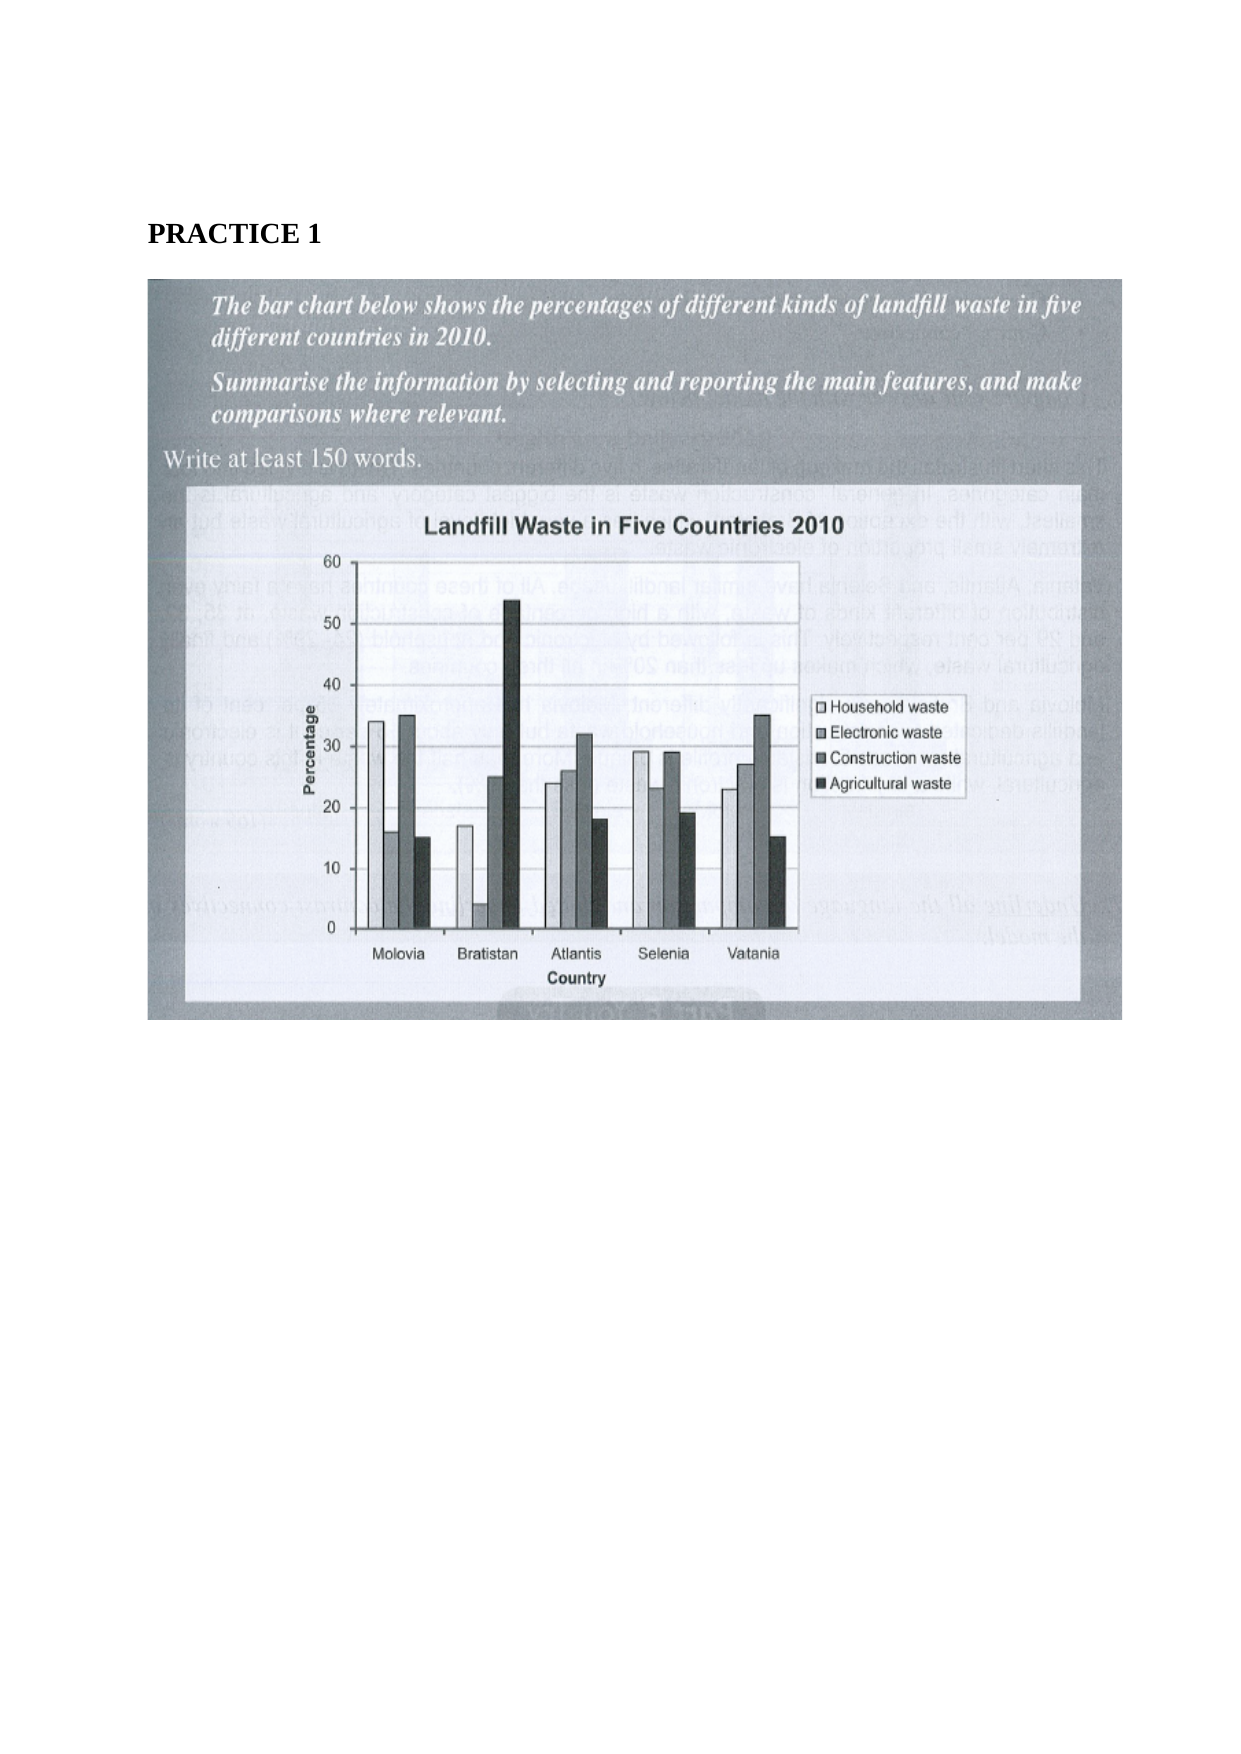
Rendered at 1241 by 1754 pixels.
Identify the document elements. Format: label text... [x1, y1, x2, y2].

text PRACTICE 1 [148, 216, 1122, 249]
